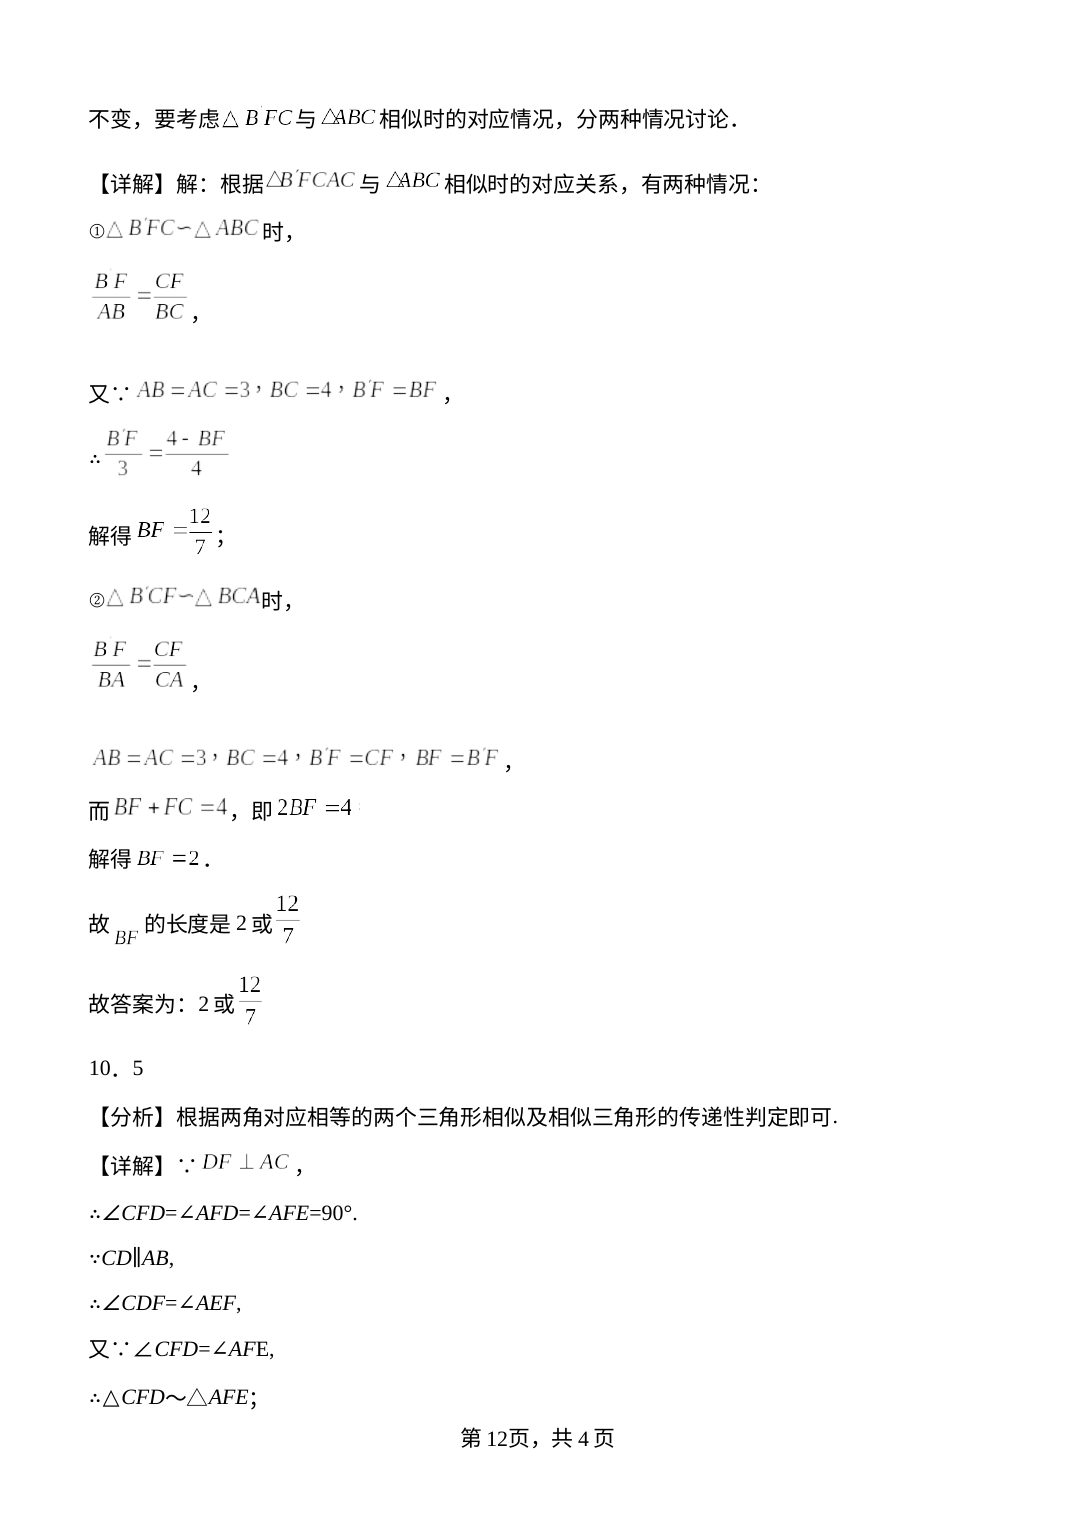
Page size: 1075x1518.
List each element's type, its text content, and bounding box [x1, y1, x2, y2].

text ∴△CFD～△AFE； [89, 1380, 986, 1413]
text ， [89, 745, 986, 777]
text 【分析】根据两角对应相等的两个三角形相似及相似三角形的传递性判定即可. [89, 1100, 986, 1132]
text 10．5 [89, 1052, 986, 1084]
text 【详解】解：根据与相似时的对应关系，有两种情况： [89, 166, 986, 199]
text 【详解】∵， [89, 1148, 986, 1181]
text ， [89, 632, 986, 729]
text 故答案为：2或 [89, 971, 986, 1036]
text 解得． [89, 842, 986, 874]
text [89, 86, 986, 151]
text ∴∠CDF=∠AEF, [89, 1287, 986, 1319]
text ， [89, 263, 986, 361]
text 又∵， [89, 376, 986, 409]
text 而，即 [89, 793, 986, 826]
text ∴ [89, 425, 986, 490]
text 又∵∠CFD=∠AFE, [89, 1332, 986, 1364]
text ∴∠CFD=∠AFD=∠AFE=90°. [89, 1197, 986, 1229]
text 解得； [89, 502, 986, 567]
text ∵CD∥AB, [89, 1242, 986, 1274]
text ①时， [89, 215, 986, 247]
text ②时， [89, 583, 986, 616]
text 故的长度是2或 [89, 890, 986, 955]
